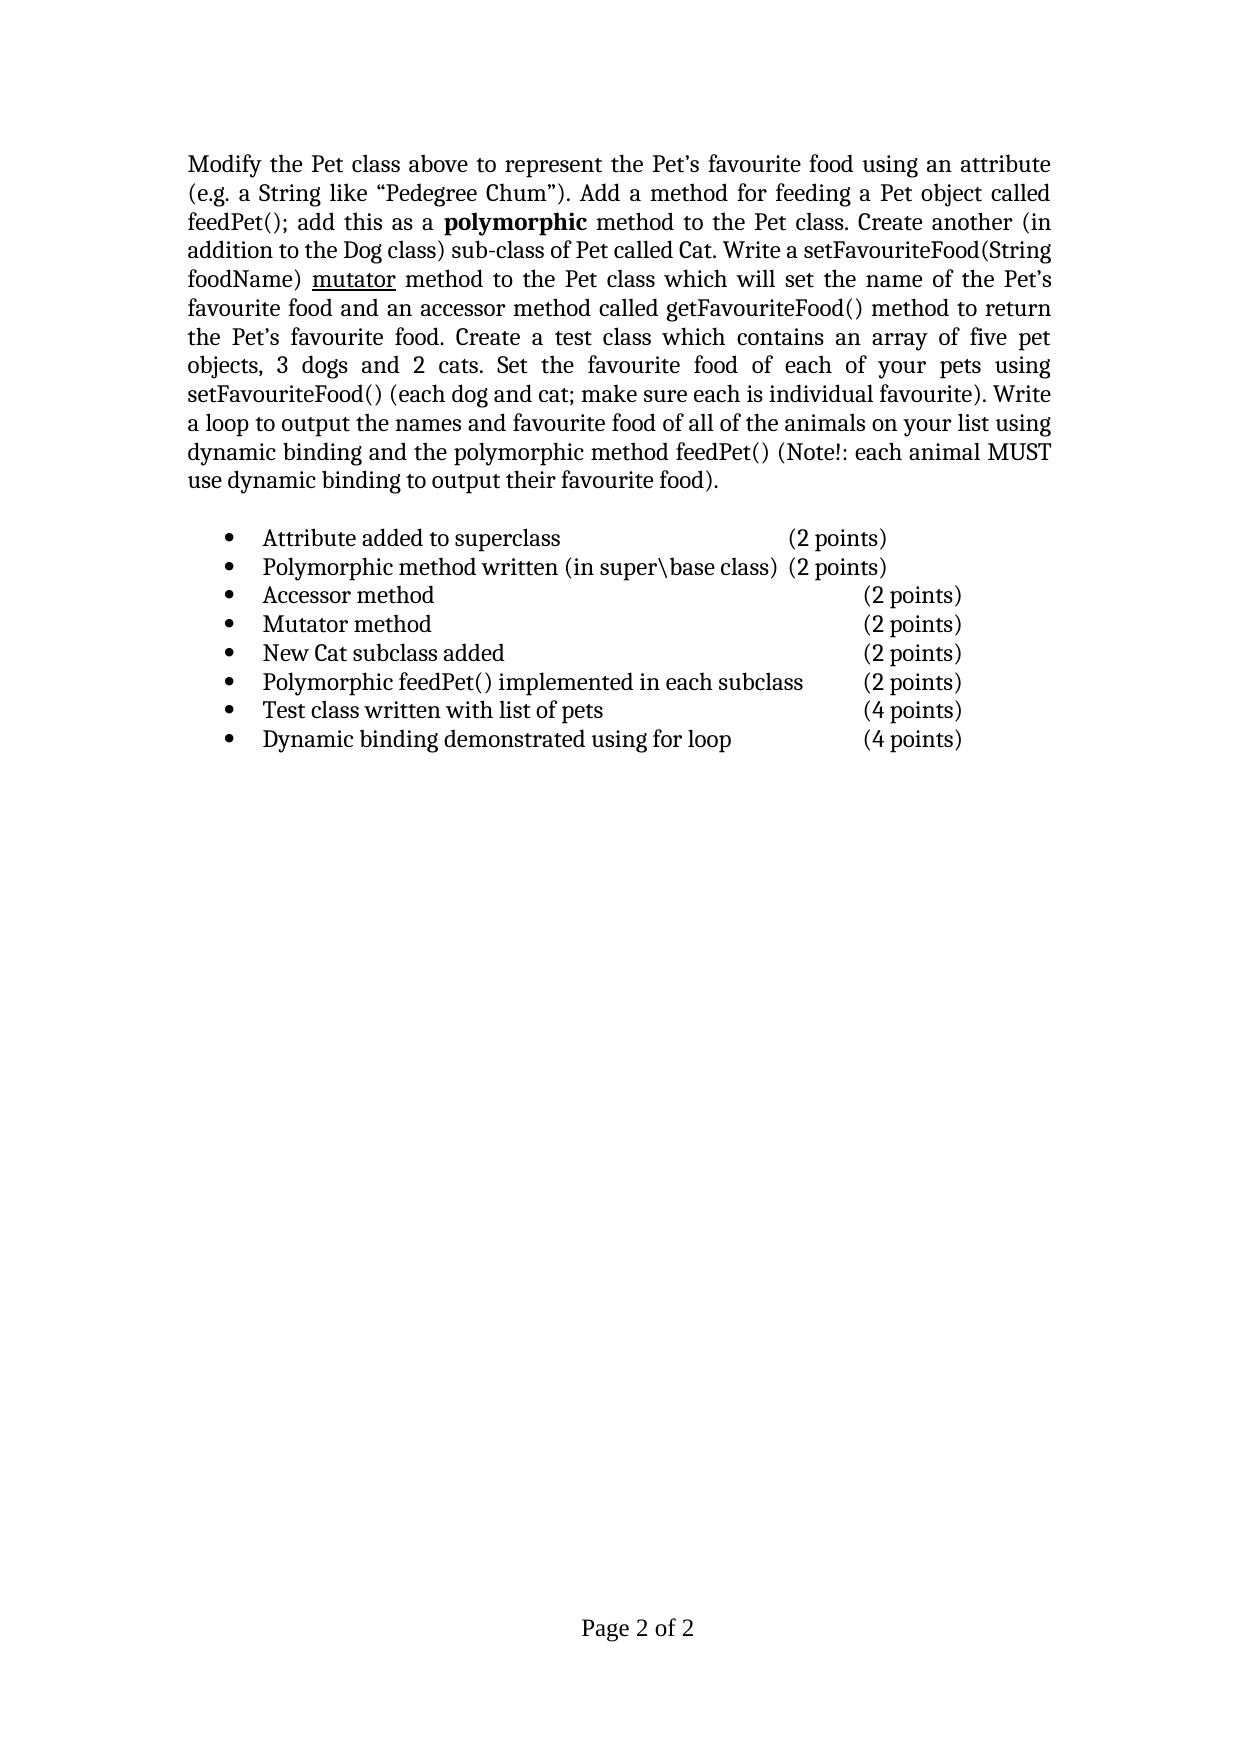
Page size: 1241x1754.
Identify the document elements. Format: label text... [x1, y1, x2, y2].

list Dynamic binding demonstrated using for loop (4 points) [225, 725, 1053, 754]
list Accessor method (2 points) [225, 581, 1053, 610]
list Polymorphic feedPet() implemented in each subclass (2 points) [225, 667, 1053, 696]
list Polymorphic method written (in super\base class) (2 points) [225, 552, 1053, 581]
text Modify the Pet class above to represent the Pet’s favourite food using an attribute (e.g. a String like “Pedegree Chum”). Add a method for feeding a Pet object called feedPet(); add this as a polymorphic method to the Pet class. Create another (in addition to the Dog class) sub-class of Pet called Cat. Write a setFavouriteFood(String foodName) mutator method to the Pet class which will set the name of the Pet’s favourite food and an accessor method called getFavouriteFood() method to return the Pet’s favourite food. Create a test class which contains an array of five pet objects, 3 dogs and 2 cats. Set the favourite food of each of your pets using setFavouriteFood() (each dog and cat; make sure each is individual favourite). Write a loop to output the names and favourite food of all of the animals on your list using dynamic binding and the polymorphic method feedPet() (Note!: each animal MUST use dynamic binding to output their favourite food). [187, 150, 1053, 495]
list Test class written with list of pets (4 points) [225, 696, 1053, 725]
list Mutator method (2 points) [225, 610, 1053, 639]
list New Cat subclass added (2 points) [225, 639, 1053, 667]
list Attribute added to superclass (2 points) [225, 524, 1053, 552]
